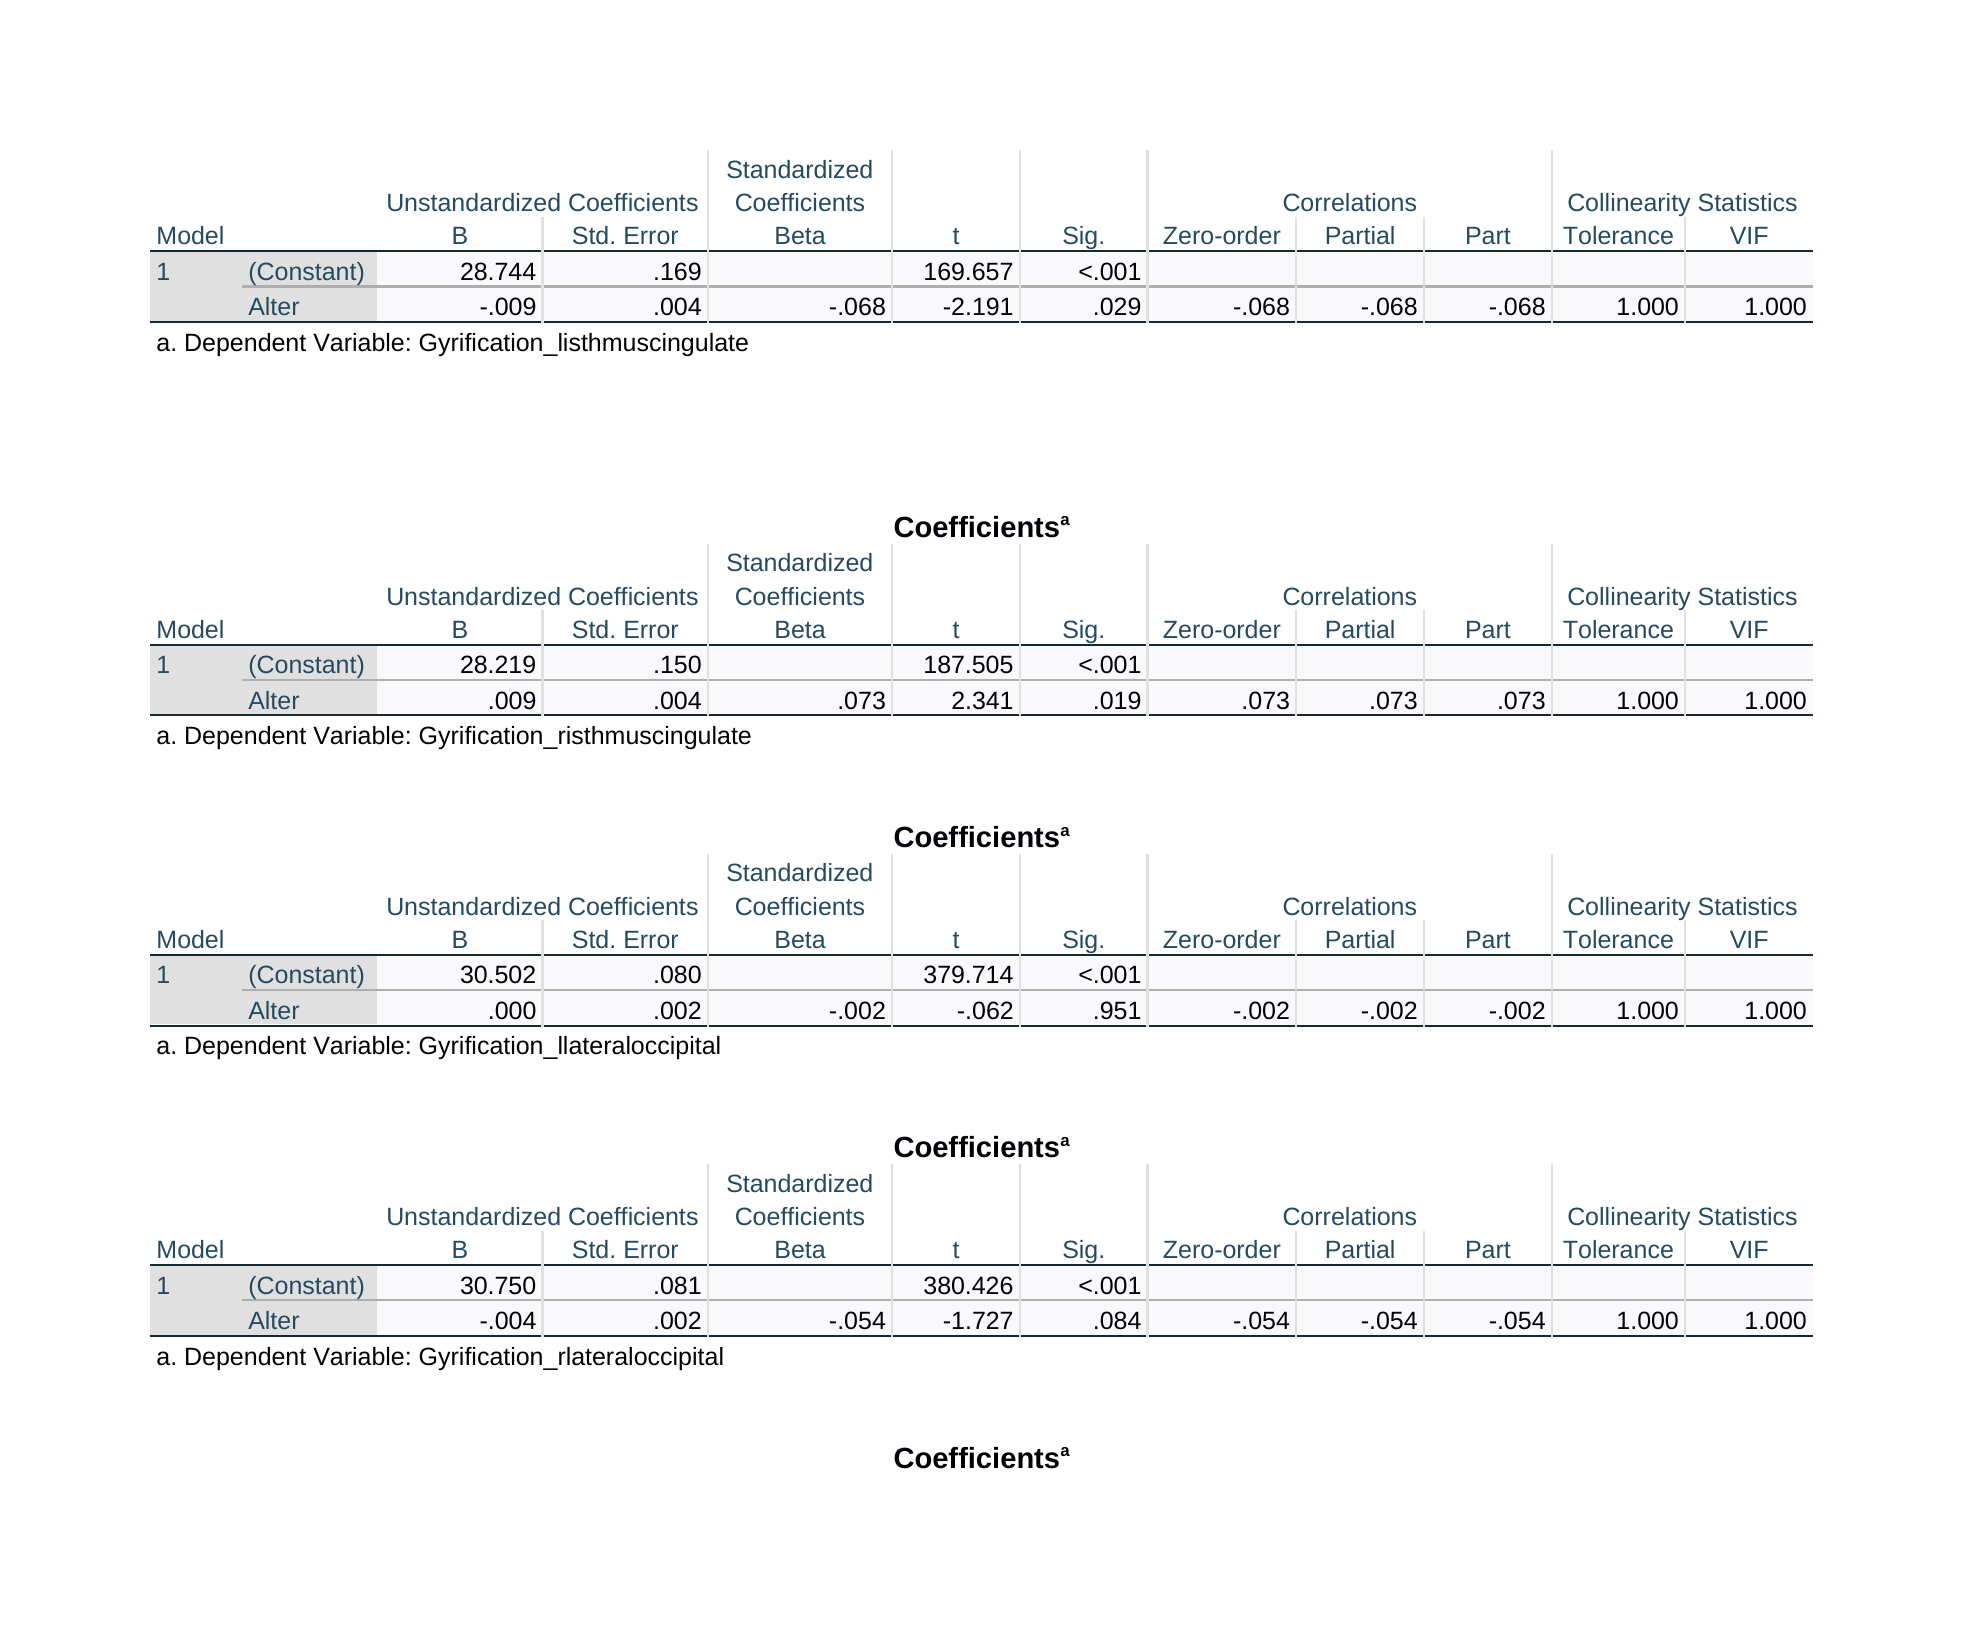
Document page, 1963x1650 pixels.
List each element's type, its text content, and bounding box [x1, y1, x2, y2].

table_cell [709, 956, 891, 989]
table_cell Std. Error [544, 920, 707, 954]
table_cell [1425, 252, 1551, 285]
table_cell Part [1425, 217, 1551, 250]
table_cell Beta [709, 920, 891, 954]
table_header Coefficientsa [150, 1130, 1813, 1164]
table_cell B [377, 920, 541, 954]
table_cell Alter [242, 288, 377, 321]
table_cell Correlations [1149, 854, 1551, 920]
table_cell 1.000 [1553, 681, 1684, 714]
table_cell .073 [1149, 681, 1295, 714]
table_cell 1.000 [1686, 991, 1813, 1024]
table_cell 169.657 [893, 252, 1019, 285]
table_cell 1 [150, 1266, 242, 1335]
table_cell Part [1425, 610, 1551, 643]
table_cell Zero-order [1149, 920, 1295, 954]
table_cell t [893, 854, 1019, 954]
table_cell [1297, 252, 1423, 285]
table_cell <.001 [1021, 252, 1146, 285]
table_cell -.068 [1297, 288, 1423, 321]
table_cell a. Dependent Variable: Gyrification_llateraloccipital [150, 1027, 1813, 1060]
table_cell -.002 [1149, 991, 1295, 1024]
table_cell 30.750 [377, 1266, 541, 1299]
table_cell Sig. [1021, 544, 1146, 643]
table_cell Std. Error [544, 610, 707, 643]
table_cell 2.341 [893, 681, 1019, 714]
table_cell Standardized Coefficients [709, 150, 891, 217]
table_cell -.054 [1425, 1301, 1551, 1335]
table_cell 1.000 [1686, 1301, 1813, 1335]
table_cell Standardized Coefficients [709, 1164, 891, 1231]
table_cell Standardized Coefficients [709, 544, 891, 610]
table_cell Unstandardized Coefficients [377, 150, 707, 217]
table_cell 1.000 [1686, 681, 1813, 714]
table_cell Collinearity Statistics [1553, 854, 1813, 920]
table_cell VIF [1686, 1231, 1813, 1264]
table_cell -.068 [1149, 288, 1295, 321]
table_cell .150 [544, 646, 707, 679]
table_cell Unstandardized Coefficients [377, 854, 707, 920]
table_cell -.054 [1149, 1301, 1295, 1335]
table_cell Sig. [1021, 150, 1146, 250]
table_cell .081 [544, 1266, 707, 1299]
table_cell Model [150, 1164, 377, 1264]
table_cell .002 [544, 1301, 707, 1335]
table_cell [709, 252, 891, 285]
table_cell Std. Error [544, 217, 707, 250]
table_cell [1553, 252, 1684, 285]
table_cell a. Dependent Variable: Gyrification_listhmuscingulate [150, 323, 1813, 356]
table_cell -.062 [893, 991, 1019, 1024]
table_cell [1686, 956, 1813, 989]
table_cell Correlations [1149, 150, 1551, 217]
table_cell Tolerance [1553, 920, 1684, 954]
table_cell Beta [709, 217, 891, 250]
table_cell .000 [377, 991, 541, 1024]
table_cell -.009 [377, 288, 541, 321]
table_cell 1 [150, 252, 242, 321]
table_cell [1553, 646, 1684, 679]
table_cell 1.000 [1553, 288, 1684, 321]
table_cell [1425, 1266, 1551, 1299]
table_cell Correlations [1149, 544, 1551, 610]
table_cell -.002 [709, 991, 891, 1024]
table_cell <.001 [1021, 1266, 1146, 1299]
table_cell [1686, 646, 1813, 679]
table_header Coefficientsa [150, 510, 1813, 543]
table_cell [1686, 1266, 1813, 1299]
table_cell a. Dependent Variable: Gyrification_risthmuscingulate [150, 716, 1813, 750]
table_cell [1686, 252, 1813, 285]
table_cell t [893, 1164, 1019, 1264]
table_cell Collinearity Statistics [1553, 544, 1813, 610]
table_cell Partial [1297, 610, 1423, 643]
table_cell -.054 [709, 1301, 891, 1335]
table_cell [709, 646, 891, 679]
table_cell [1149, 1266, 1295, 1299]
table_cell Tolerance [1553, 610, 1684, 643]
table_cell 1.000 [1686, 288, 1813, 321]
table_cell Partial [1297, 1231, 1423, 1264]
table_cell Tolerance [1553, 1231, 1684, 1264]
table_cell .084 [1021, 1301, 1146, 1335]
table_cell VIF [1686, 217, 1813, 250]
table_cell 30.502 [377, 956, 541, 989]
table_cell <.001 [1021, 956, 1146, 989]
table_cell Zero-order [1149, 610, 1295, 643]
table_cell -.002 [1297, 991, 1423, 1024]
table_cell Unstandardized Coefficients [377, 1164, 707, 1231]
table_cell Part [1425, 1231, 1551, 1264]
table_cell (Constant) [242, 956, 377, 989]
table_cell Alter [242, 681, 377, 714]
table_cell -.004 [377, 1301, 541, 1335]
table_cell [1425, 956, 1551, 989]
table_cell VIF [1686, 920, 1813, 954]
table_cell 28.219 [377, 646, 541, 679]
table_cell Model [150, 544, 377, 643]
table_cell [1297, 646, 1423, 679]
table_cell Part [1425, 920, 1551, 954]
table_cell [1425, 646, 1551, 679]
table_cell -1.727 [893, 1301, 1019, 1335]
table_cell [1553, 1266, 1684, 1299]
table_cell .080 [544, 956, 707, 989]
table_cell Partial [1297, 217, 1423, 250]
table_cell 1 [150, 956, 242, 1024]
table_cell [1297, 1266, 1423, 1299]
table_cell .169 [544, 252, 707, 285]
table_cell B [377, 610, 541, 643]
table_cell Partial [1297, 920, 1423, 954]
table_cell -.068 [1425, 288, 1551, 321]
table_cell [1149, 252, 1295, 285]
table_cell -2.191 [893, 288, 1019, 321]
table_cell -.002 [1425, 991, 1551, 1024]
table_cell 379.714 [893, 956, 1019, 989]
table_cell 1.000 [1553, 1301, 1684, 1335]
table_cell 28.744 [377, 252, 541, 285]
table_cell Alter [242, 991, 377, 1024]
table_cell [709, 1266, 891, 1299]
table_cell .029 [1021, 288, 1146, 321]
table_cell Zero-order [1149, 1231, 1295, 1264]
table_cell 1 [150, 646, 242, 714]
table_cell Unstandardized Coefficients [377, 544, 707, 610]
table_cell Standardized Coefficients [709, 854, 891, 920]
table_cell .004 [544, 681, 707, 714]
table_cell (Constant) [242, 1266, 377, 1299]
table_cell a. Dependent Variable: Gyrification_rlateraloccipital [150, 1337, 1813, 1370]
table_cell Model [150, 150, 377, 250]
table_cell Beta [709, 610, 891, 643]
table_cell .019 [1021, 681, 1146, 714]
table_cell B [377, 217, 541, 250]
table_header Coefficientsa [150, 820, 1813, 854]
table_header Coefficientsa [150, 1441, 1813, 1474]
table_cell Collinearity Statistics [1553, 150, 1813, 217]
table_cell -.068 [709, 288, 891, 321]
table_cell [1149, 646, 1295, 679]
table_cell [1297, 956, 1423, 989]
table_cell Alter [242, 1301, 377, 1335]
table_cell .951 [1021, 991, 1146, 1024]
table_cell t [893, 544, 1019, 643]
table_cell .073 [709, 681, 891, 714]
table_cell [1149, 956, 1295, 989]
table_cell 380.426 [893, 1266, 1019, 1299]
table_cell 1.000 [1553, 991, 1684, 1024]
table_cell -.054 [1297, 1301, 1423, 1335]
table_cell Sig. [1021, 1164, 1146, 1264]
table_cell Collinearity Statistics [1553, 1164, 1813, 1231]
table_cell .004 [544, 288, 707, 321]
table_cell .073 [1297, 681, 1423, 714]
table_cell (Constant) [242, 252, 377, 285]
table_cell .002 [544, 991, 707, 1024]
table_cell Correlations [1149, 1164, 1551, 1231]
table_cell B [377, 1231, 541, 1264]
table_cell Beta [709, 1231, 891, 1264]
table_cell Zero-order [1149, 217, 1295, 250]
table_cell <.001 [1021, 646, 1146, 679]
table_cell VIF [1686, 610, 1813, 643]
table_cell (Constant) [242, 646, 377, 679]
table_cell Sig. [1021, 854, 1146, 954]
table_cell [1553, 956, 1684, 989]
table_cell Tolerance [1553, 217, 1684, 250]
table_cell 187.505 [893, 646, 1019, 679]
table_cell .073 [1425, 681, 1551, 714]
table_cell Model [150, 854, 377, 954]
table_cell .009 [377, 681, 541, 714]
table_cell t [893, 150, 1019, 250]
table_cell Std. Error [544, 1231, 707, 1264]
